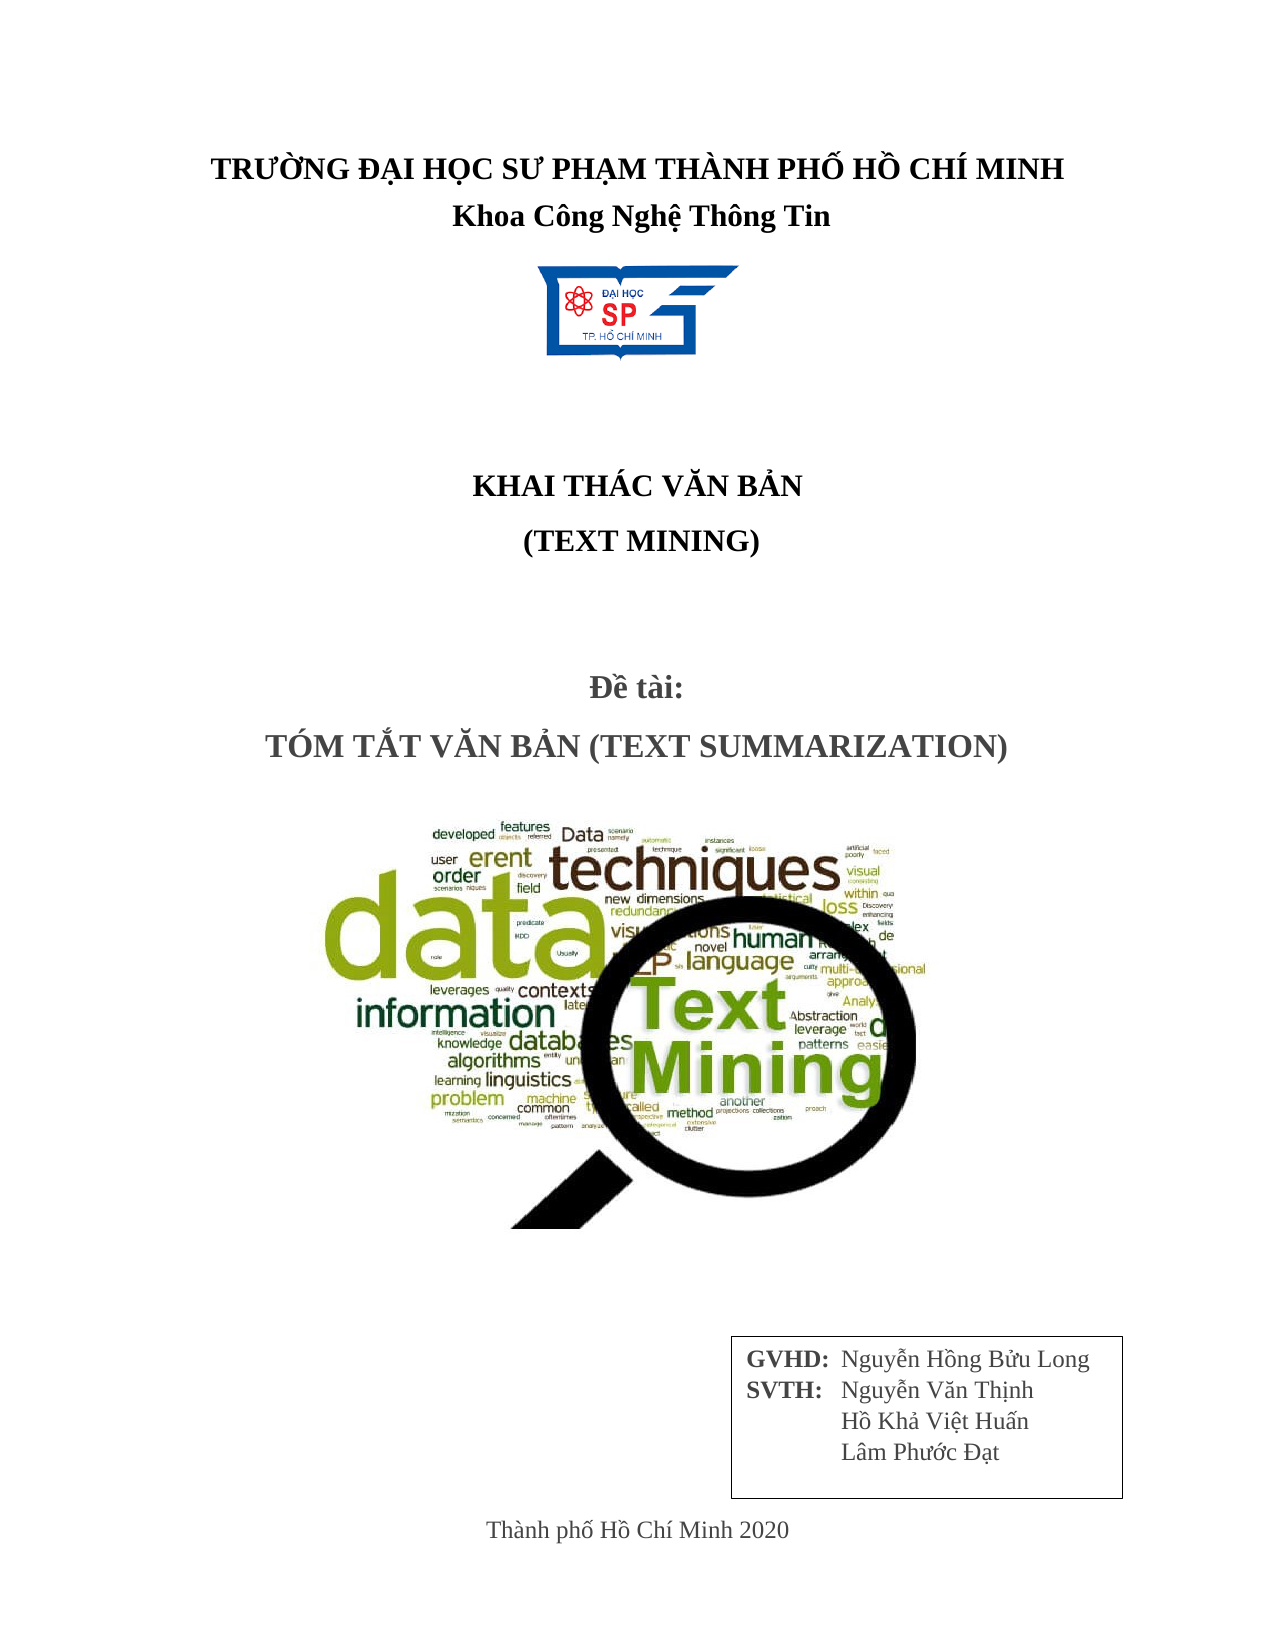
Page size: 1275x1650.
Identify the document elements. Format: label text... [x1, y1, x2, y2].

picture [527, 260, 748, 367]
text TRƯỜNG ĐẠI HỌC SƯ PHẠM THÀNH PHỐ HỒ CHÍ MINH [150, 150, 1125, 186]
text Khoa Công Nghệ Thông Tin [150, 197, 1125, 233]
picture [150, 788, 1106, 1293]
